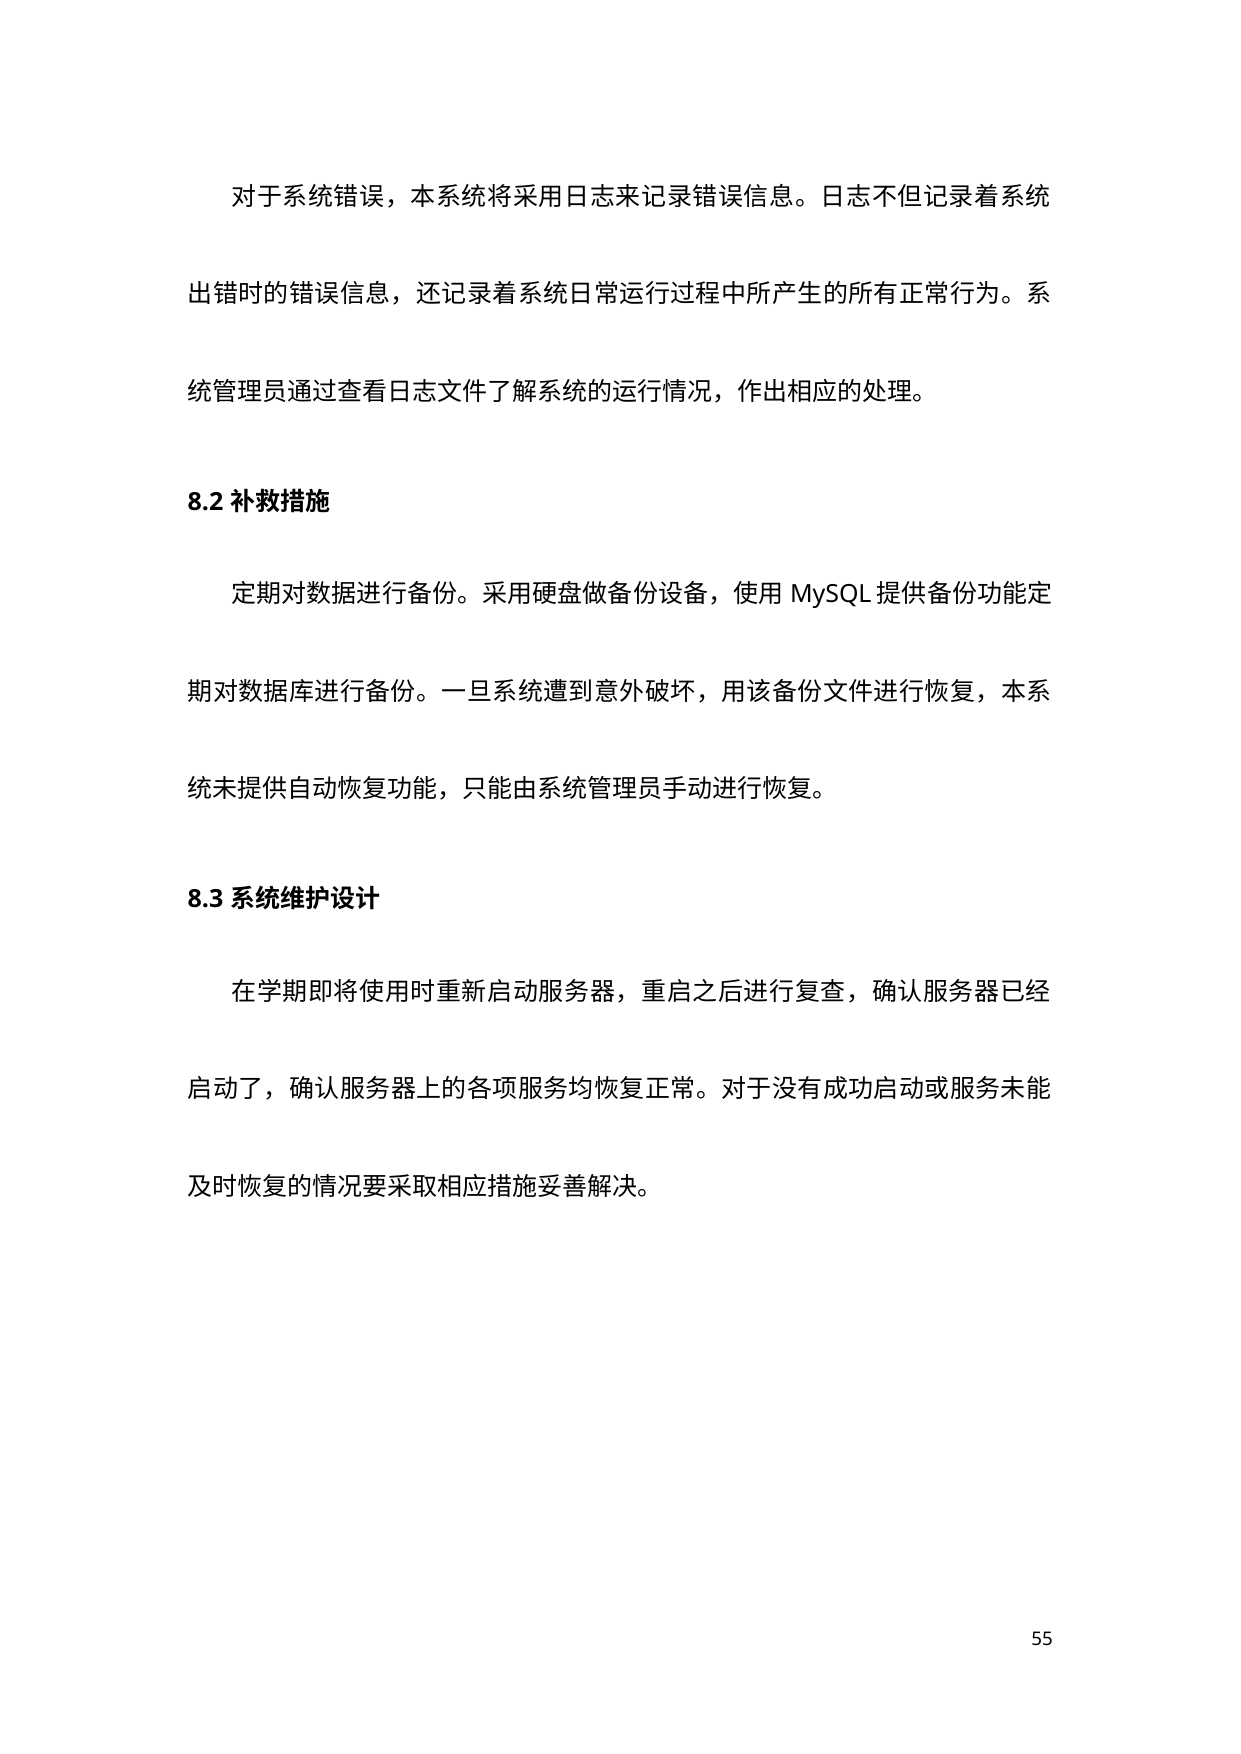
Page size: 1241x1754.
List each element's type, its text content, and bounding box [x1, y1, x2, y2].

subtitle 8.2 补救措施 [187, 467, 1053, 532]
subtitle 8.3 系统维护设计 [187, 864, 1053, 929]
text 对于系统错误，本系统将采用日志来记录错误信息。日志不但记录着系统出错时的错误信息，还记录着系统日常运行过程中所产生的所有正常行为。系统管理员通过查看日志文件了解系统的运行情况，作出相应的处理。 [187, 162, 1053, 422]
text 定期对数据进行备份。采用硬盘做备份设备，使用MySQL提供备份功能定期对数据库进行备份。一旦系统遭到意外破坏，用该备份文件进行恢复，本系统未提供自动恢复功能，只能由系统管理员手动进行恢复。 [187, 559, 1053, 819]
text 在学期即将使用时重新启动服务器，重启之后进行复查，确认服务器已经启动了，确认服务器上的各项服务均恢复正常。对于没有成功启动或服务未能及时恢复的情况要采取相应措施妥善解决。 [187, 957, 1053, 1217]
